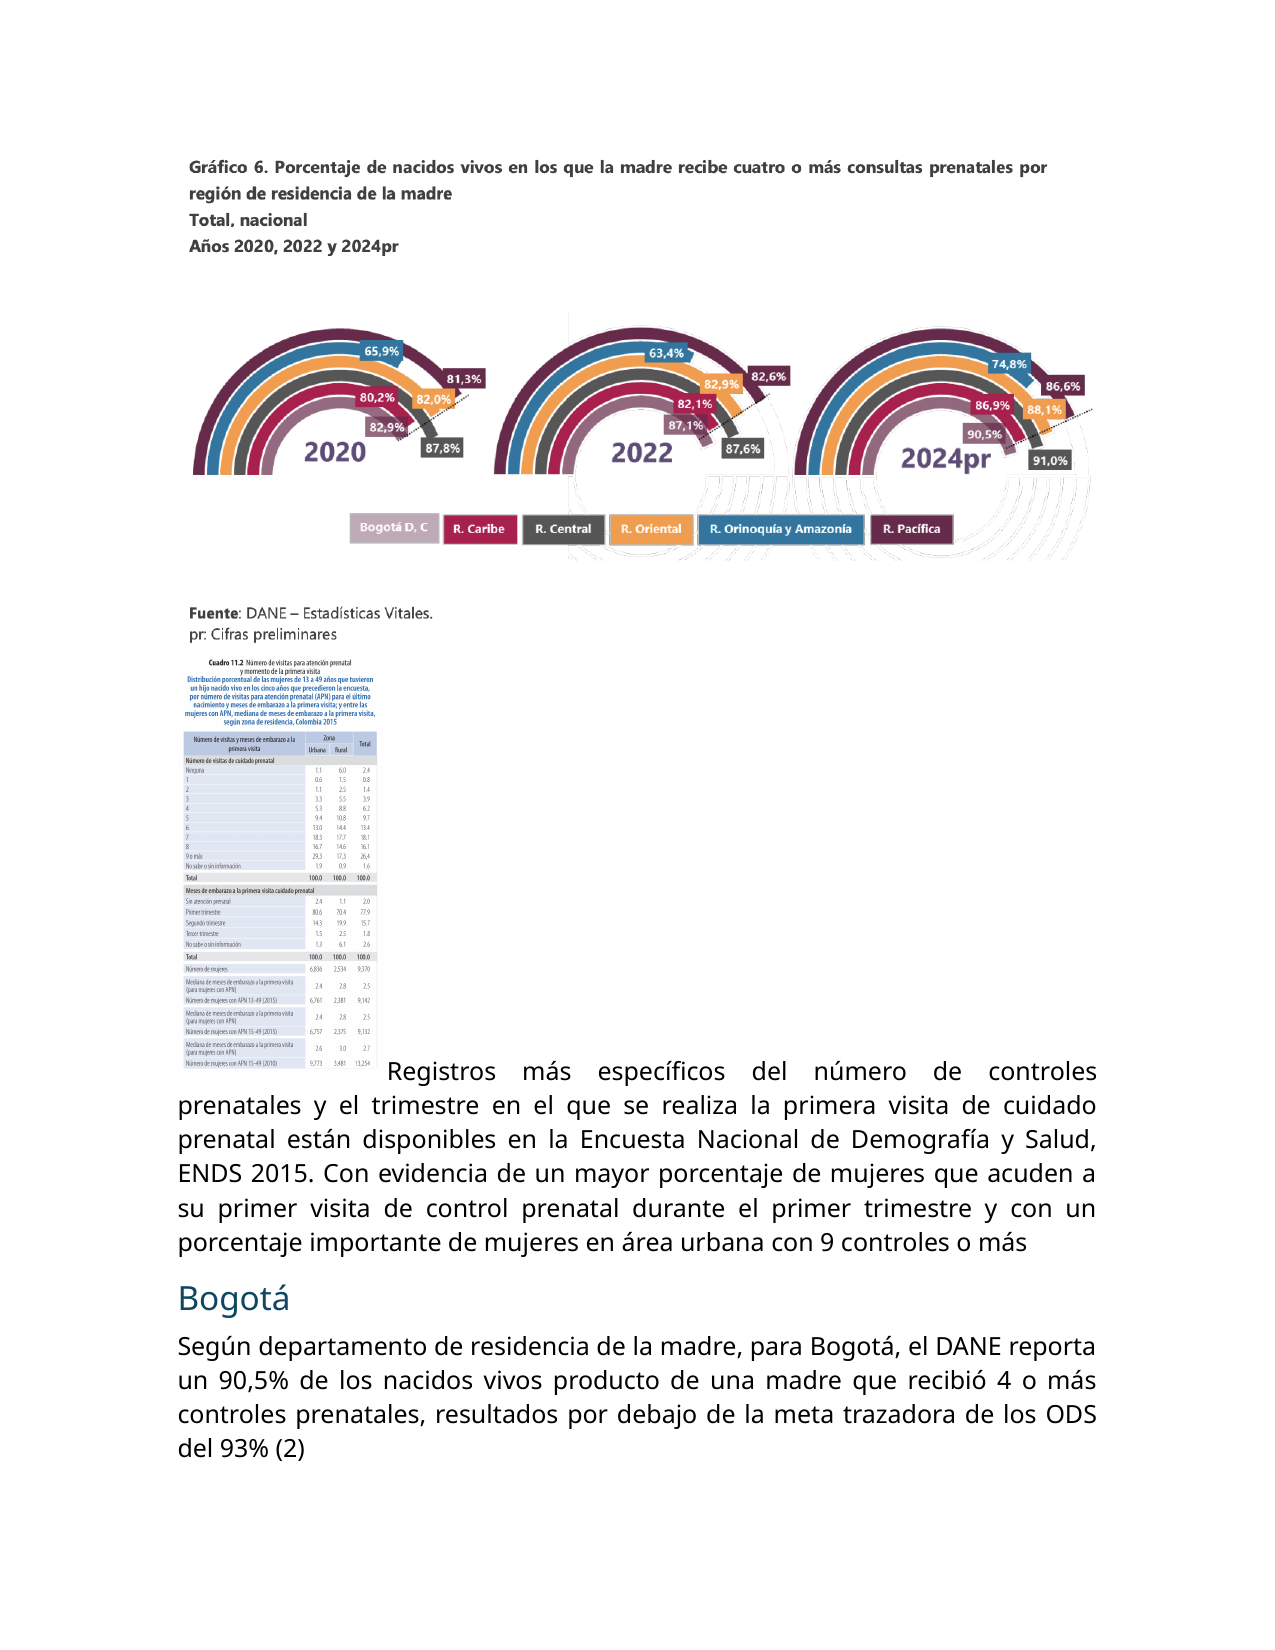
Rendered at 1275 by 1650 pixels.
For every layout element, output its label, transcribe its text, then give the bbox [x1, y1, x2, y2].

picture [177, 147, 1098, 1081]
text Registros más específicos del número de controles prenatales y el trimestre en el que se realiza la primera visita de cuidado prenatal están disponibles en la Encuesta Nacional de Demografía y Salud, ENDS 2015. Con evidencia de un mayor porcentaje de mujeres que acuden a su primer visita de control prenatal durante el primer trimestre y con un porcentaje importante de mujeres en área urbana con 9 controles o más [177, 652, 1098, 1258]
subtitle Bogotá [177, 1275, 1098, 1320]
text Según departamento de residencia de la madre, para Bogotá, el DANE reporta un 90,5% de los nacidos vivos producto de una madre que recibió 4 o más controles prenatales, resultados por debajo de la meta trazadora de los ODS del 93% (2) [177, 1329, 1098, 1465]
